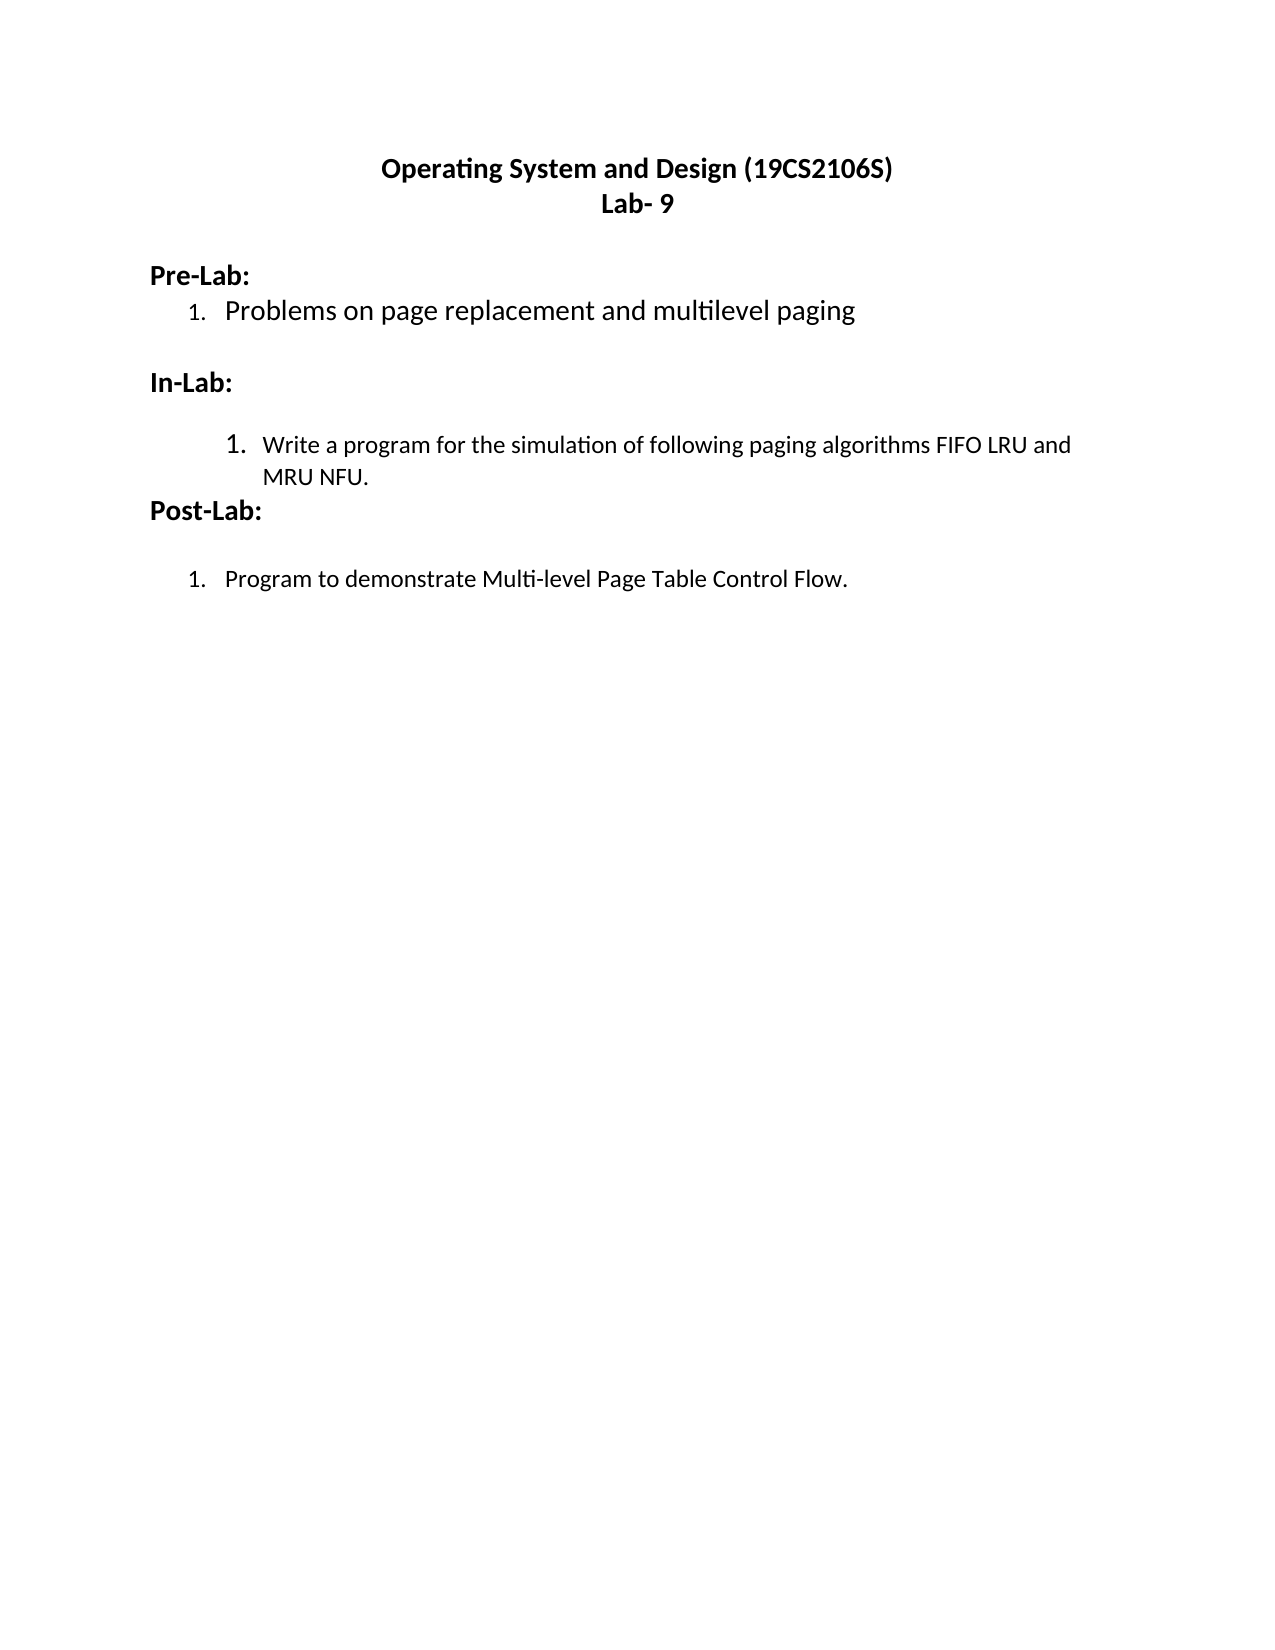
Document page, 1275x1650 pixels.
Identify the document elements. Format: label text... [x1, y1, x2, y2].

text Operating System and Design (19CS2106S) [150, 150, 1125, 186]
list Program to demonstrate Multi-level Page Table Control Flow. [187, 563, 1125, 593]
list Problems on page replacement and multilevel paging [187, 292, 1125, 328]
list Write a program for the simulation of following paging algorithms FIFO LRU and MRU NFU. [225, 426, 1125, 492]
text Lab- 9 [150, 186, 1125, 221]
text Post-Lab: [150, 492, 1125, 527]
text Pre-Lab: [150, 257, 1125, 292]
text In-Lab: [150, 364, 1125, 399]
